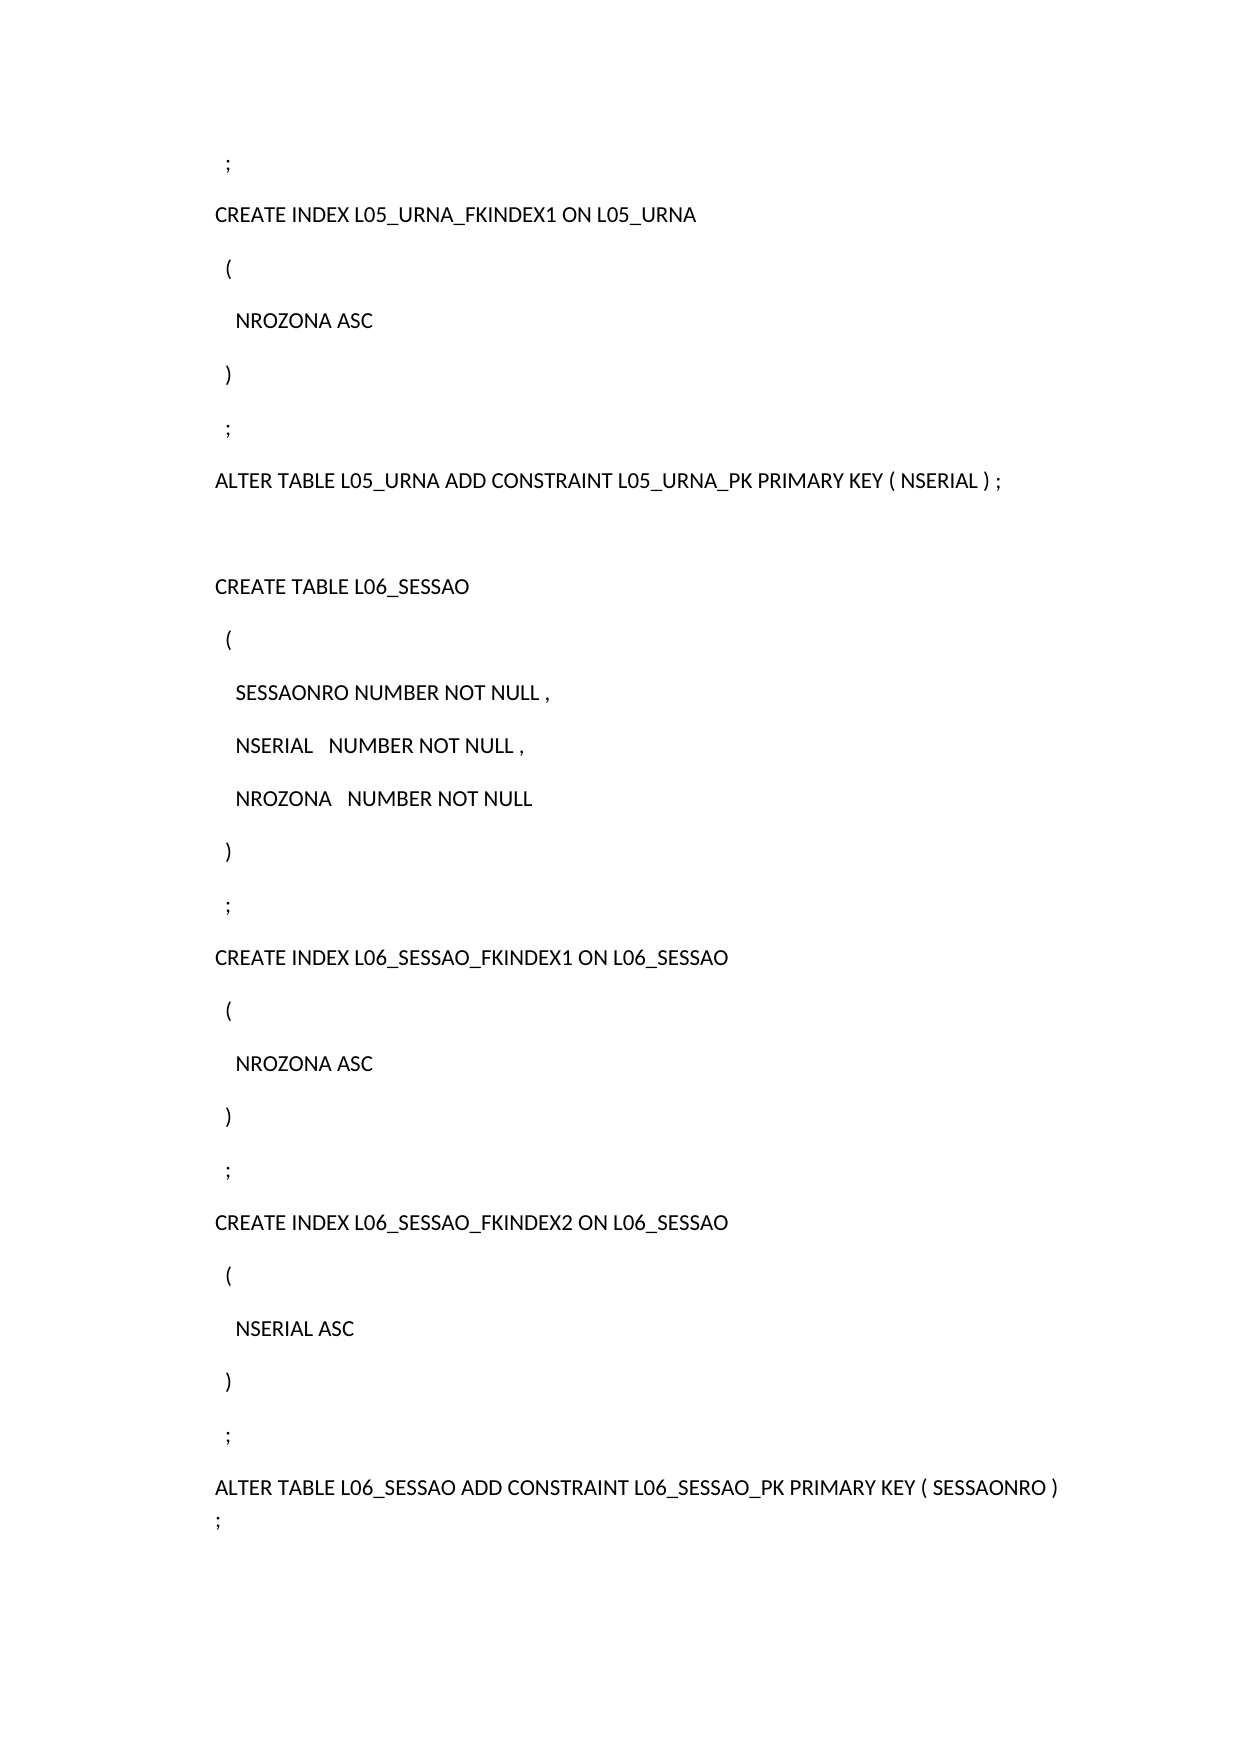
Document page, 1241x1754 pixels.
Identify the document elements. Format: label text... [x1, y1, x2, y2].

text CREATE INDEX L05_URNA_FKINDEX1 ON L05_URNA [215, 201, 1063, 229]
text ) [215, 837, 1063, 865]
text ALTER TABLE L05_URNA ADD CONSTRAINT L05_URNA_PK PRIMARY KEY ( NSERIAL ) ; [215, 466, 1063, 494]
text NROZONA ASC [215, 1049, 1063, 1077]
text CREATE TABLE L06_SESSAO [215, 572, 1063, 600]
text CREATE INDEX L06_SESSAO_FKINDEX1 ON L06_SESSAO [215, 943, 1063, 971]
text ( [215, 254, 1063, 282]
text ; [215, 148, 1063, 176]
text ) [215, 1102, 1063, 1130]
text ( [215, 1261, 1063, 1289]
text ; [215, 413, 1063, 441]
text ; [215, 1420, 1063, 1448]
text SESSAONRO NUMBER NOT NULL , [215, 678, 1063, 706]
text NSERIAL NUMBER NOT NULL , [215, 731, 1063, 759]
text ; [215, 890, 1063, 918]
text ( [215, 996, 1063, 1024]
text NROZONA NUMBER NOT NULL [215, 784, 1063, 812]
text ALTER TABLE L06_SESSAO ADD CONSTRAINT L06_SESSAO_PK PRIMARY KEY ( SESSAONRO ) ; [215, 1473, 1063, 1533]
text ) [215, 360, 1063, 388]
text ; [215, 1155, 1063, 1183]
text NROZONA ASC [215, 307, 1063, 335]
text ( [215, 625, 1063, 653]
text CREATE INDEX L06_SESSAO_FKINDEX2 ON L06_SESSAO [215, 1208, 1063, 1236]
text NSERIAL ASC [215, 1314, 1063, 1342]
text ) [215, 1367, 1063, 1395]
